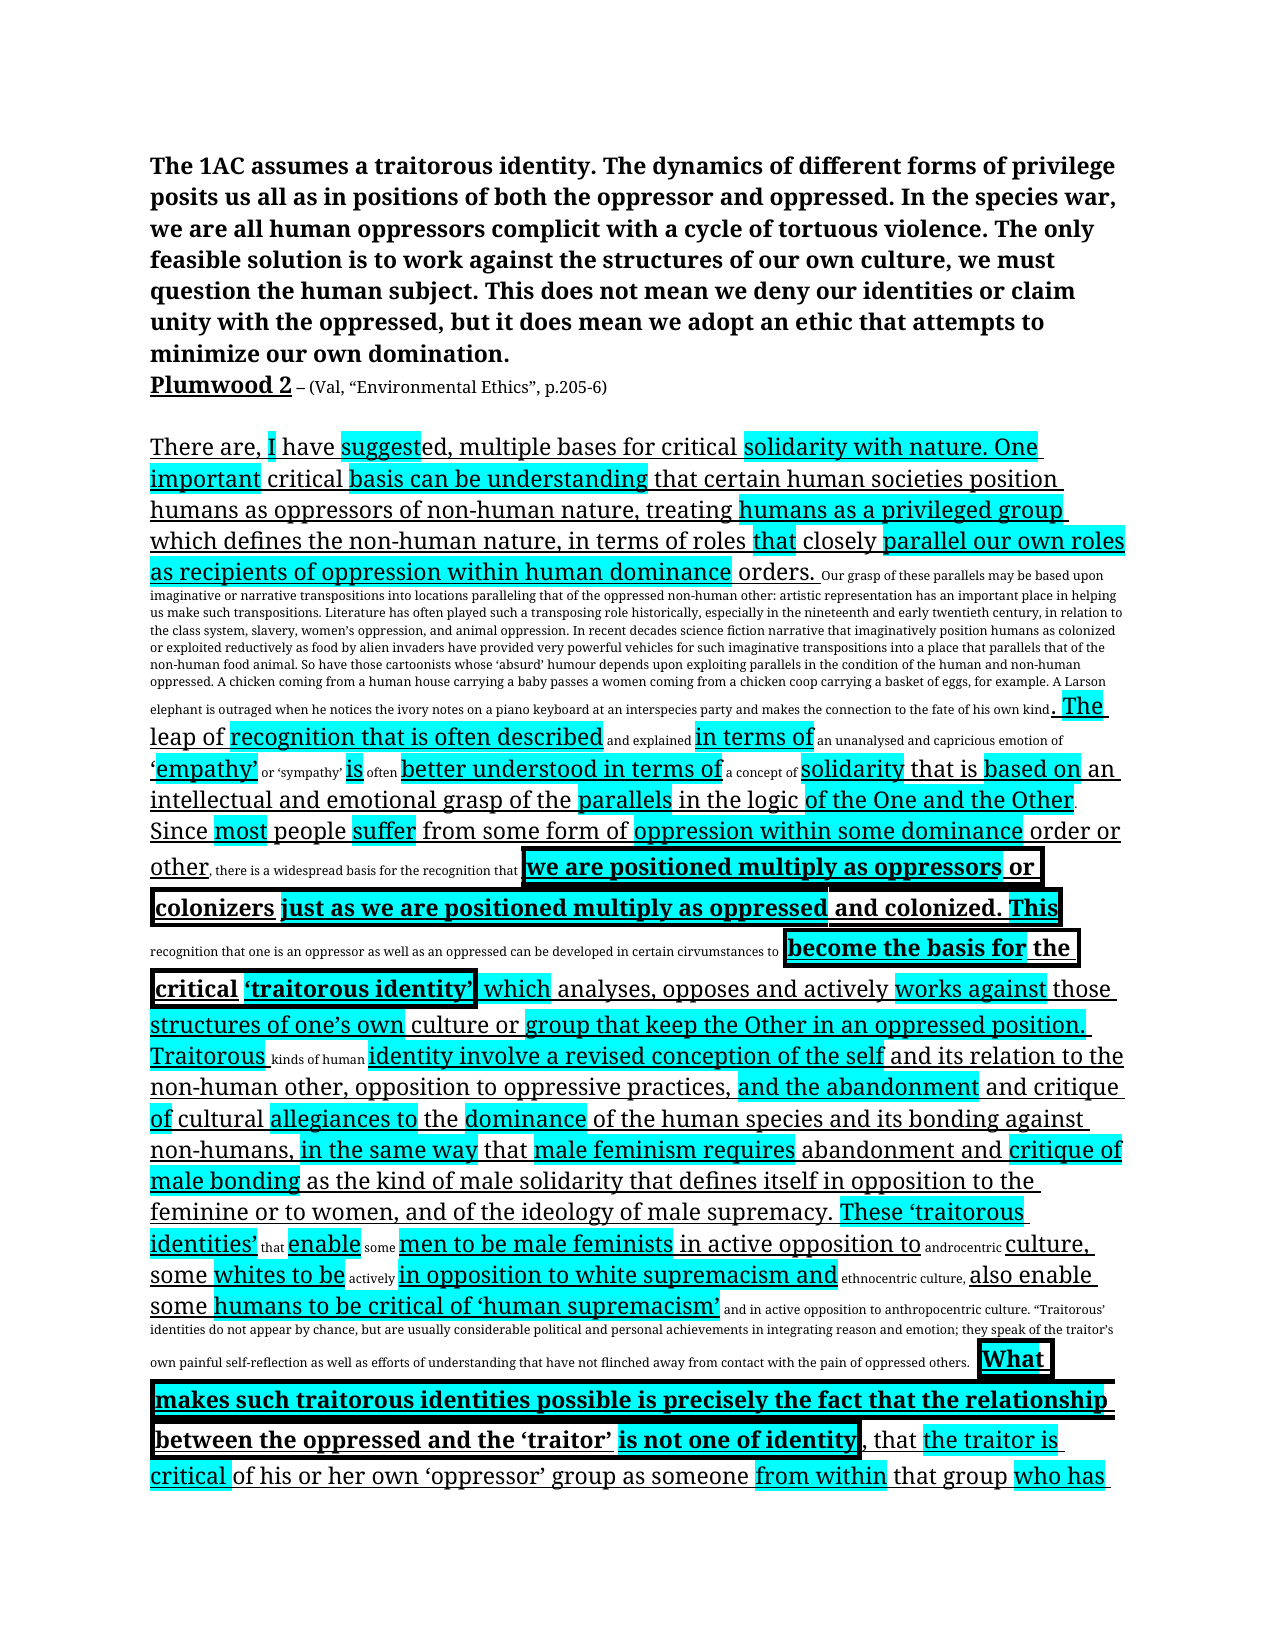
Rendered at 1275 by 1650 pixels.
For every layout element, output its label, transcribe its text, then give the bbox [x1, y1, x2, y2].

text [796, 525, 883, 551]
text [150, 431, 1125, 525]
text Plumwood 2 – (Val, “Environmental Ethics”, p.205-6) [150, 369, 1125, 400]
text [150, 1099, 1125, 1491]
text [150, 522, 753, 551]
subtitle The 1AC assumes a traitorous identity. The dynamics of different forms of privilege posits us all as in positions of both the oppressor and oppressed. In the species war, we are all human oppressors complicit with a cycle of tortuous violence. The only feasible solution is to work against the structures of our own culture, we must question the human subject. This does not mean we deny our identities or claim unity with the oppressed, but it does mean we adopt an ethic that attempts to minimize our own domination. [150, 150, 1125, 369]
